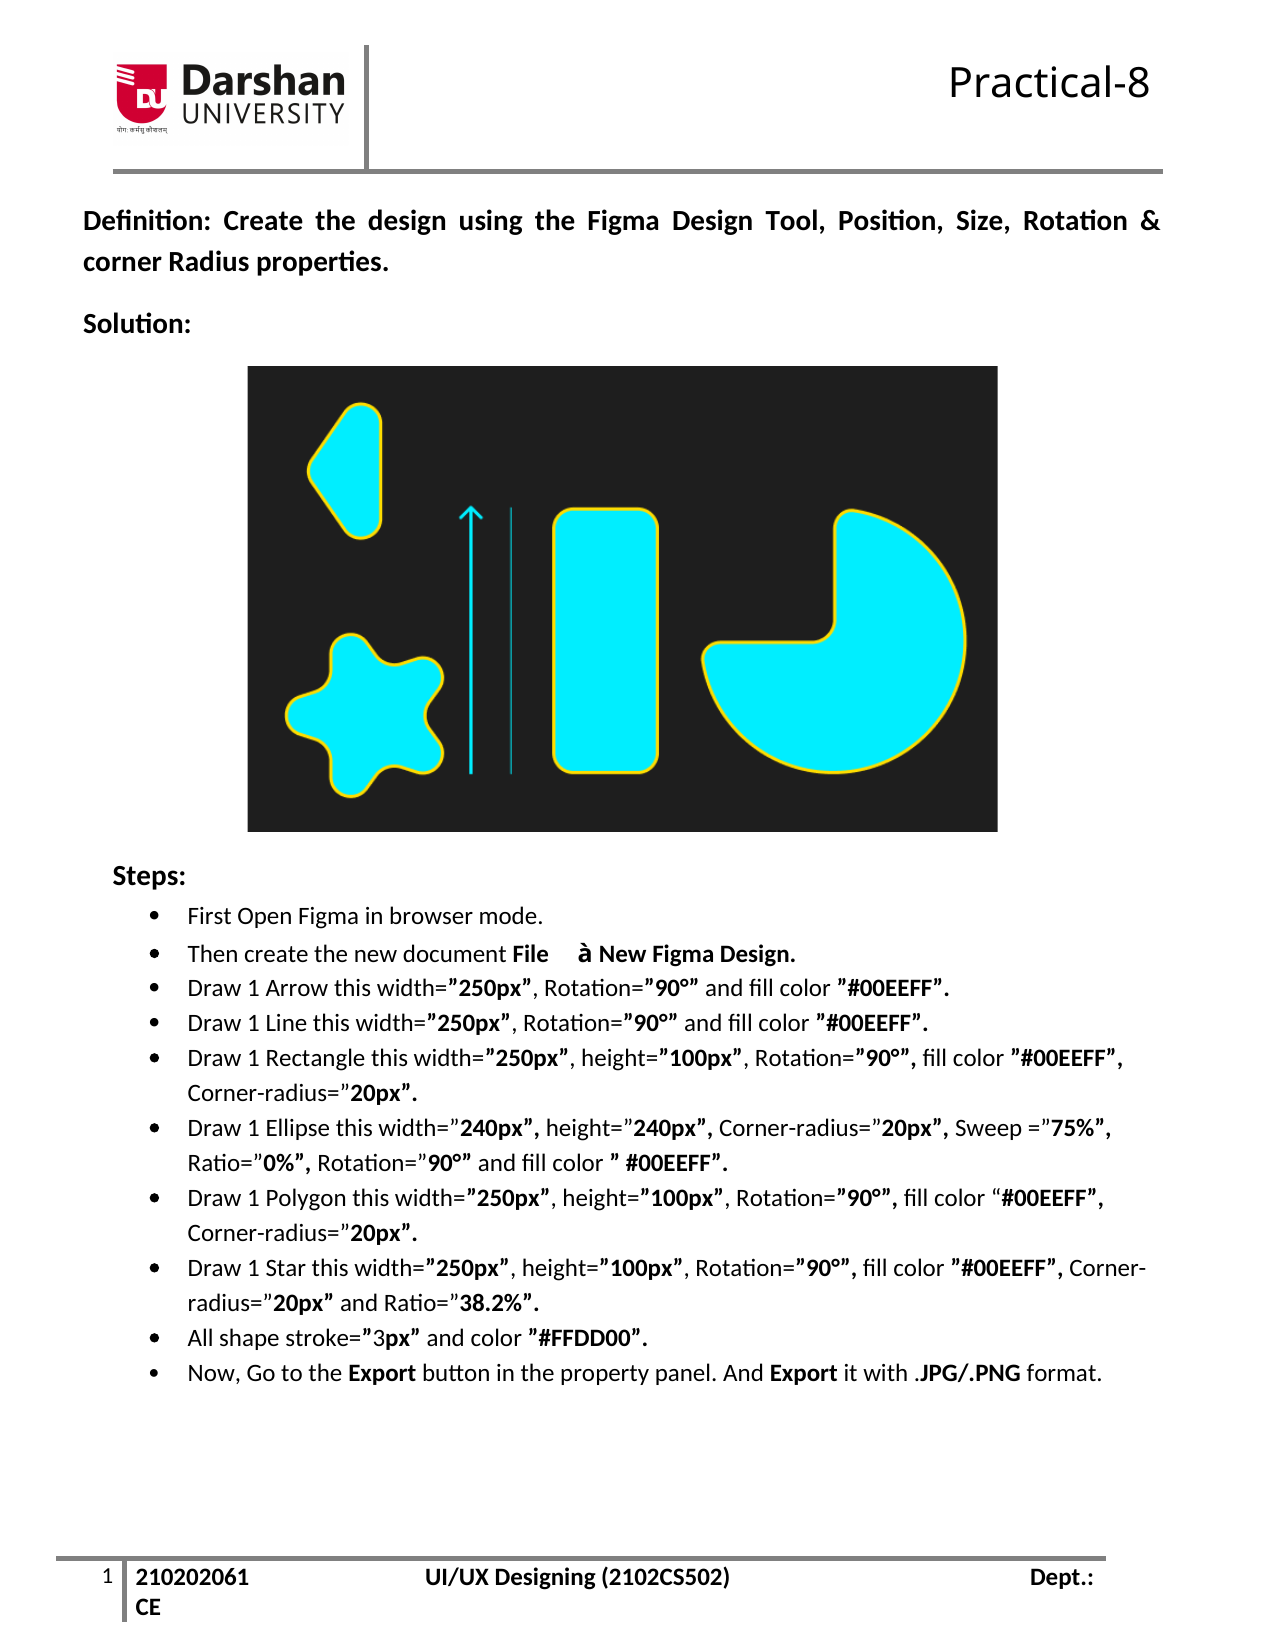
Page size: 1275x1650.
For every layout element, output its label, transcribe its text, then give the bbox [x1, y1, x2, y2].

list Draw 1 Line this width=”250px”, Rotation=”90°” and fill color ”#00EEFF”. [150, 1007, 1162, 1038]
list Draw 1 Arrow this width=”250px”, Rotation=”90°” and fill color ”#00EEFF”. [150, 972, 1162, 1003]
text Steps: [112, 857, 1162, 893]
picture [112, 52, 349, 146]
list Draw 1 Ellipse this width=”240px”, height=”240px”, Corner-radius=”20px”, Sweep =”75%”, Ratio=”0%”, Rotation=”90°” and fill color ” #00EEFF”. [150, 1112, 1162, 1178]
list First Open Figma in browser mode. [150, 901, 1162, 931]
list Draw 1 Star this width=”250px”, height=”100px”, Rotation=”90°”, fill color ”#00EEFF”, Corner-radius=”20px” and Ratio=”38.2%”. [150, 1252, 1162, 1318]
list Draw 1 Polygon this width=”250px”, height=”100px”, Rotation=”90°”, fill color “#00EEFF”, Corner-radius=”20px”. [150, 1182, 1162, 1248]
list Now, Go to the Export button in the property panel. And Export it with .JPG/.PNG format. [150, 1357, 1162, 1388]
text Solution: [83, 305, 1162, 340]
list Draw 1 Rectangle this width=”250px”, height=”100px”, Rotation=”90°”, fill color ”#00EEFF”, Corner-radius=”20px”. [150, 1042, 1162, 1108]
list Then create the new document File à New Figma Design. [150, 936, 1162, 969]
list All shape stroke=”3px” and color ”#FFDD00”. [150, 1322, 1162, 1353]
text Definition: Create the design using the Figma Design Tool, Position, Size, Rotation & corner Radius properties. [83, 202, 1162, 278]
